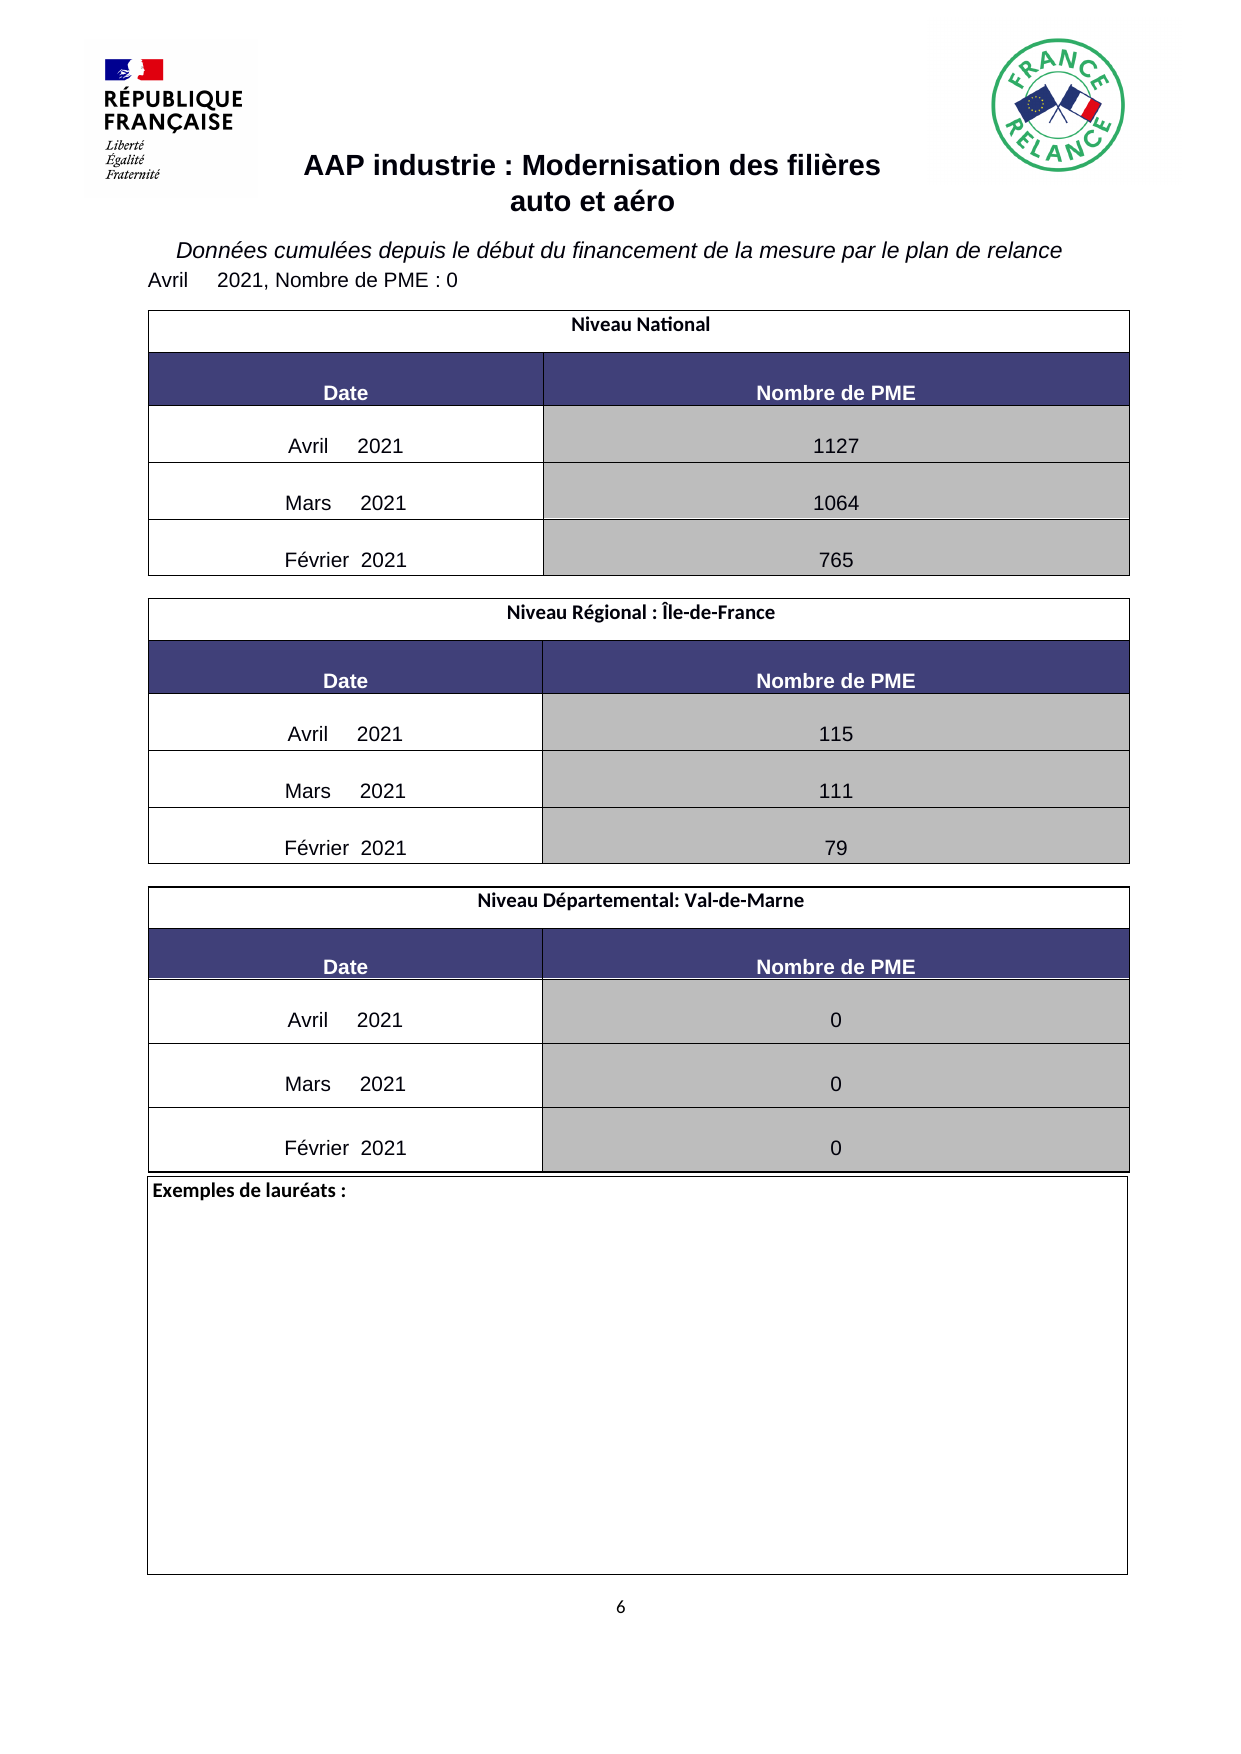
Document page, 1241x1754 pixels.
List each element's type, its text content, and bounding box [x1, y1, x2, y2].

table_cell Février 2021 [149, 1108, 542, 1171]
table_cell Mars 2021 [149, 751, 542, 807]
table_cell 115 [543, 694, 1129, 750]
picture [926, 17, 1182, 185]
table_cell 1064 [544, 463, 1129, 518]
text Avril 2021, Nombre de PME : 0 [148, 268, 1093, 292]
table_cell Date [149, 641, 542, 693]
table_cell 765 [544, 520, 1129, 575]
table_cell Nombre de PME [544, 353, 1129, 405]
table_header Niveau Régional : Île-de-France [149, 599, 1129, 640]
text AAP industrie : Modernisation des filières auto et aéro [148, 148, 1093, 217]
table_cell 0 [543, 980, 1129, 1043]
table_cell Date [149, 353, 543, 405]
table_cell Février 2021 [149, 520, 543, 575]
table_cell 0 [543, 1044, 1129, 1107]
table_cell Février 2021 [149, 808, 542, 863]
table_cell Mars 2021 [149, 1044, 542, 1107]
text Données cumulées depuis le début du financement de la mesure par le plan de relance [148, 237, 1093, 263]
table_cell Avril 2021 [149, 406, 543, 462]
table_cell 111 [543, 751, 1129, 807]
table_cell Date [149, 929, 542, 978]
table_cell Avril 2021 [149, 694, 542, 750]
table_header Niveau National [149, 311, 1129, 352]
table_cell 79 [543, 808, 1129, 863]
table_cell 1127 [544, 406, 1129, 462]
table_cell 0 [543, 1108, 1129, 1171]
table_cell Nombre de PME [543, 929, 1129, 978]
picture [84, 39, 258, 197]
table_header Niveau Départemental: Val-de-Marne [149, 888, 1129, 928]
table_cell Mars 2021 [149, 463, 543, 518]
table_cell Avril 2021 [149, 980, 542, 1043]
table_cell Nombre de PME [543, 641, 1129, 693]
